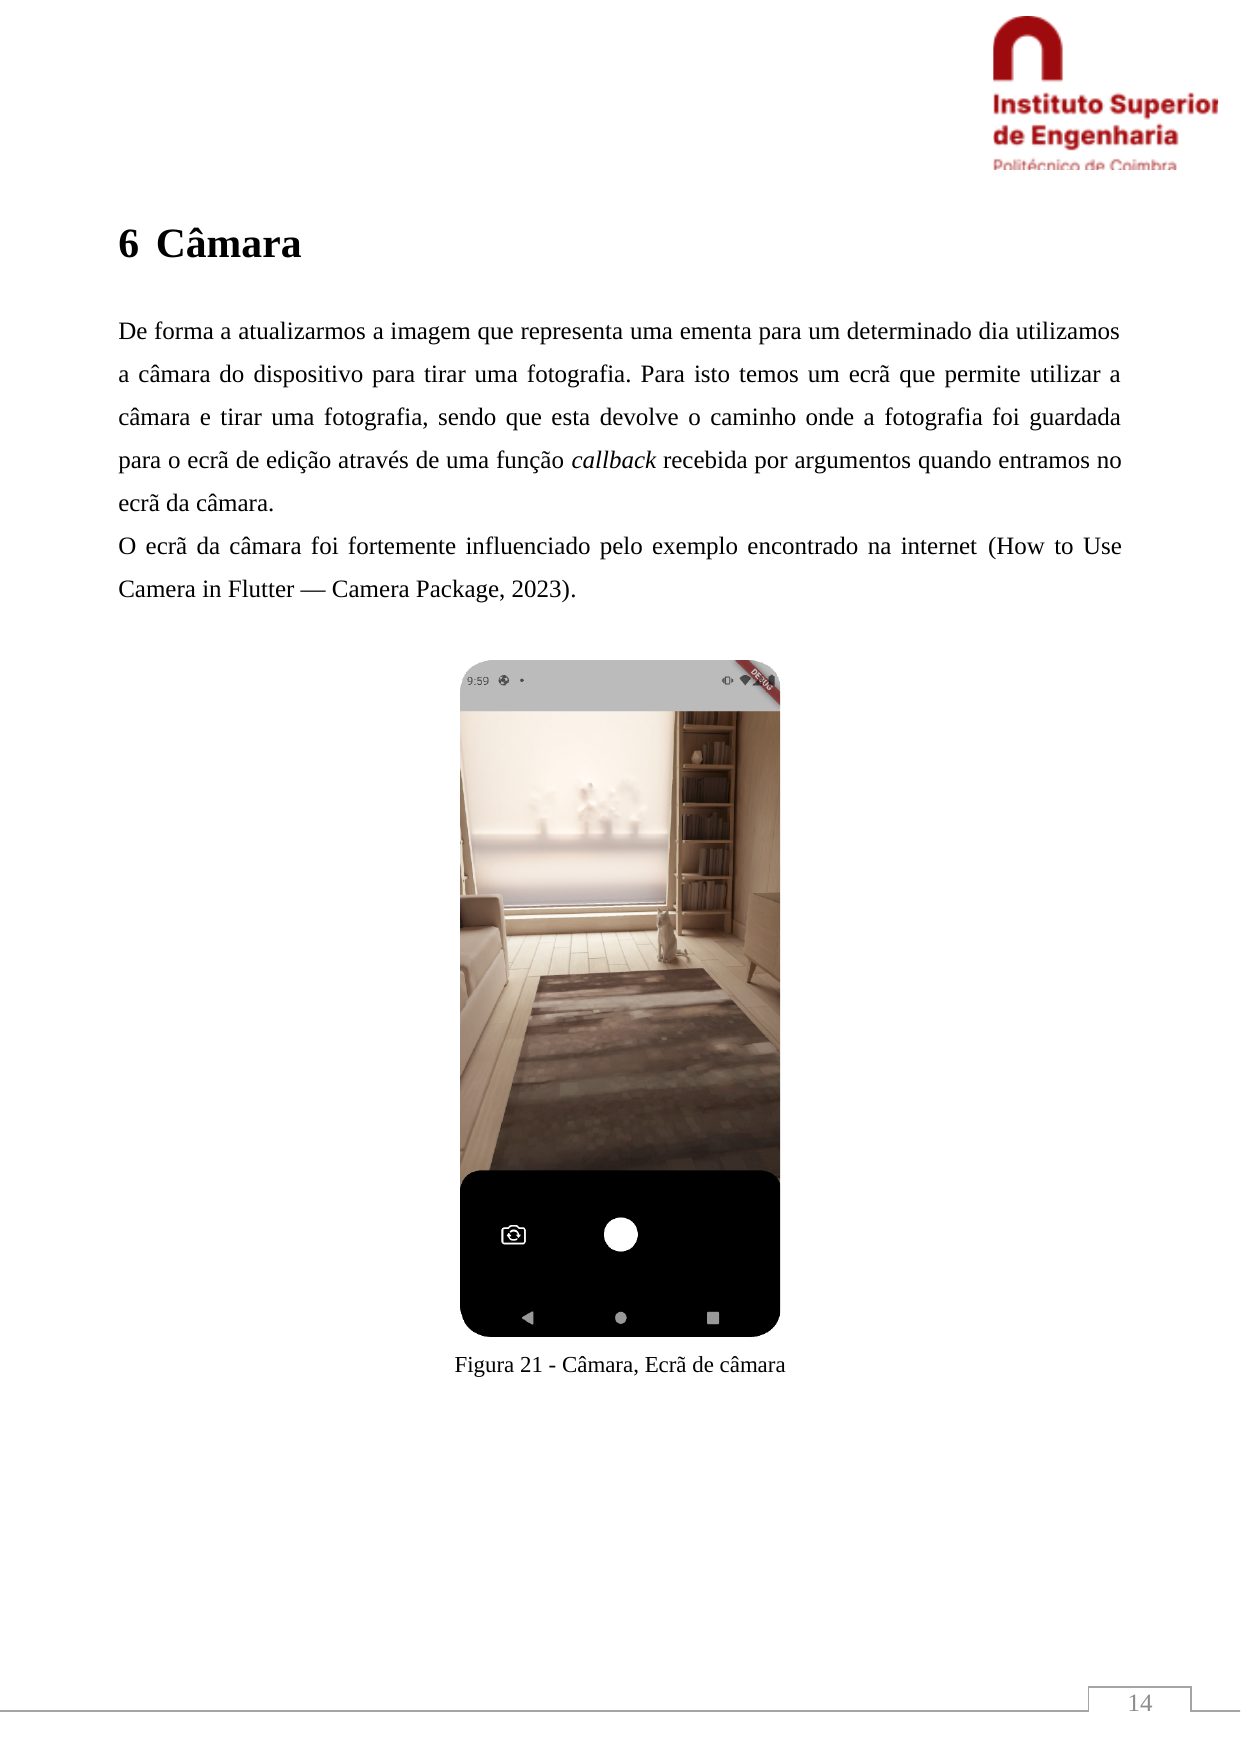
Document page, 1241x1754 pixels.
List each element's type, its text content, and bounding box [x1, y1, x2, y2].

text De forma a atualizarmos a imagem que representa uma ementa para um determinado dia utilizamos a câmara do dispositivo para tirar uma fotografia. Para isto temos um ecrã que permite utilizar a câmara e tirar uma fotografia, sendo que esta devolve o caminho onde a fotografia foi guardada para o ecrã de edição através de uma função callback recebida por argumentos quando entramos no ecrã da câmara. [118, 316, 1122, 517]
picture [460, 660, 781, 1337]
subtitle Câmara [118, 219, 1122, 267]
text O ecrã da câmara foi fortemente influenciado pelo exemplo encontrado na internet . [118, 531, 1122, 603]
picture [993, 16, 1219, 170]
